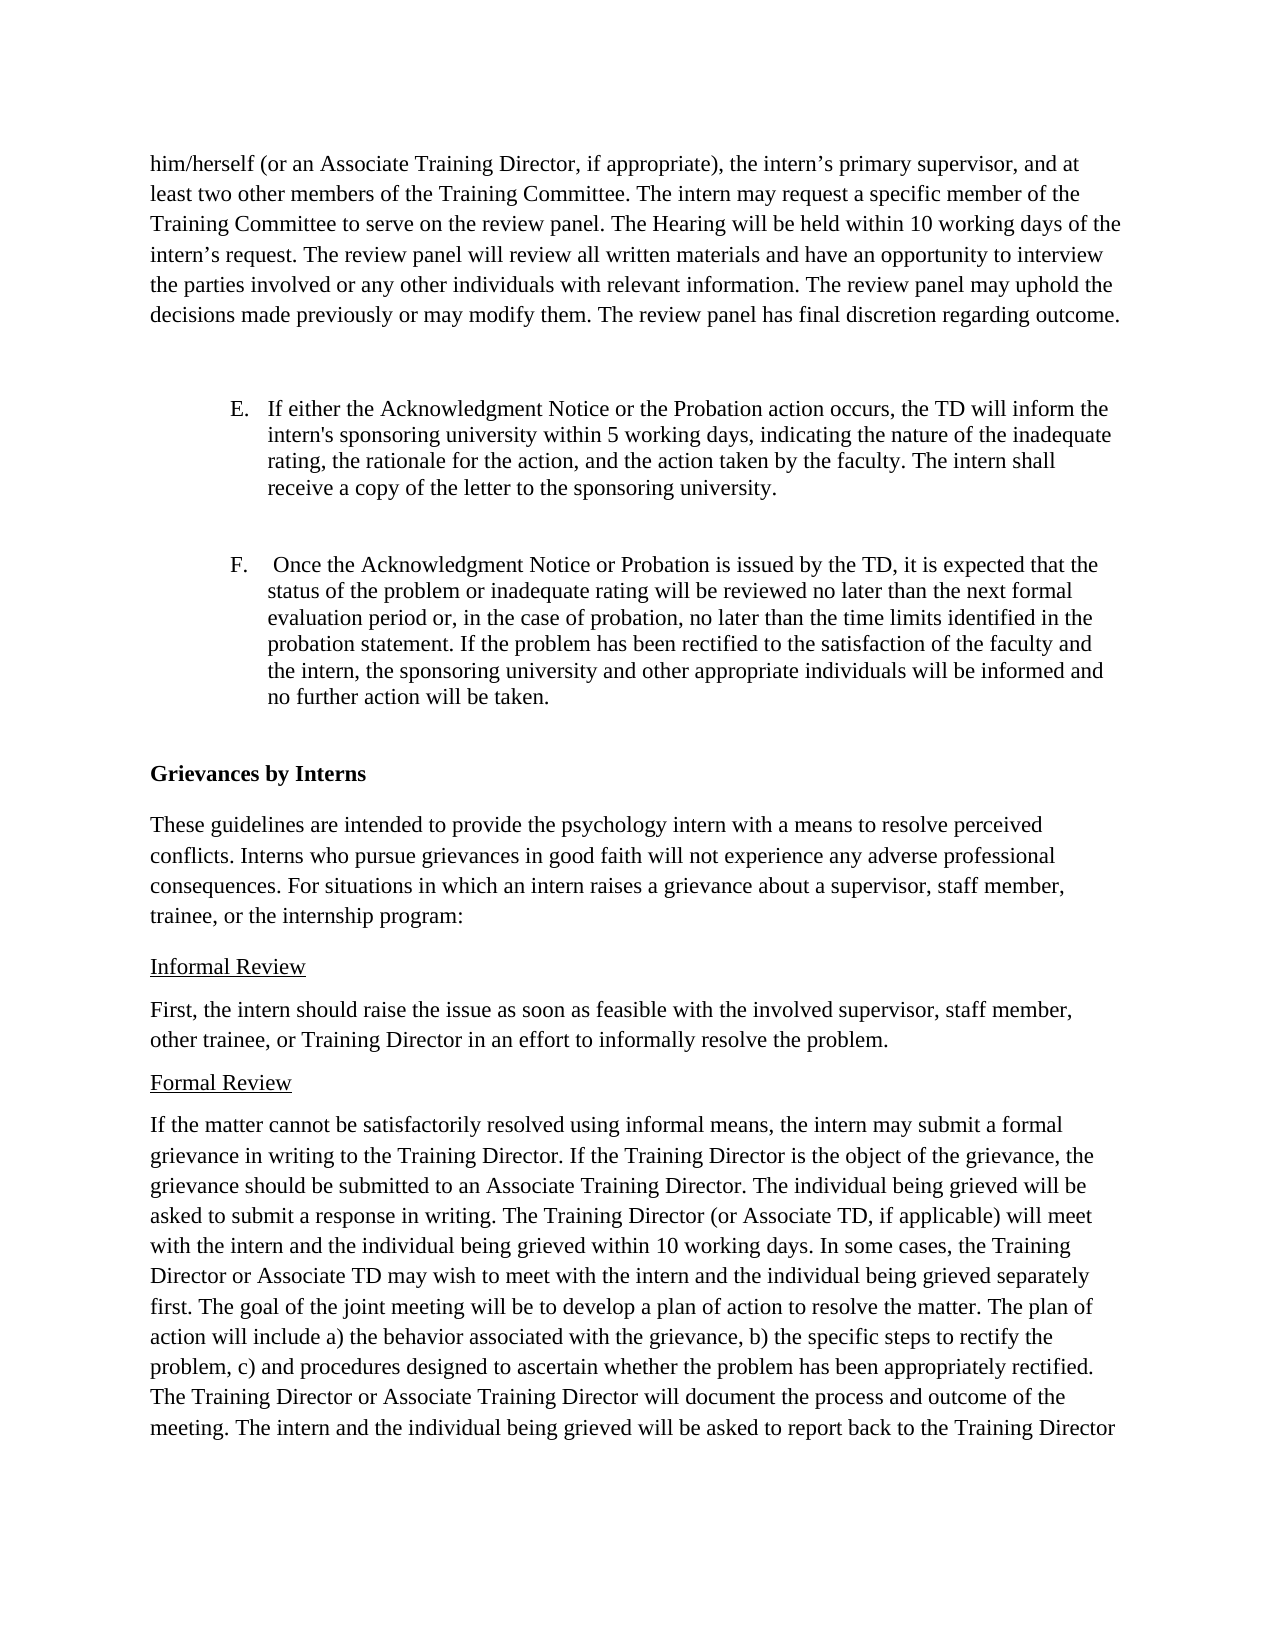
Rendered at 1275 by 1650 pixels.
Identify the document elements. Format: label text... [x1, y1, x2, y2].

text Grievances by Interns [150, 760, 1125, 787]
list If either the Acknowledgment Notice or the Probation action occurs, the TD will inform the intern's sponsoring university within 5 working days, indicating the nature of the inadequate rating, the rationale for the action, and the action taken by the faculty. The intern shall receive a copy of the letter to the sponsoring university. [230, 395, 1125, 500]
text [150, 150, 1125, 327]
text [150, 1111, 1125, 1440]
text These guidelines are intended to provide the psychology intern with a means to resolve perceived conflicts. Interns who pursue grievances in good faith will not experience any adverse professional consequences. For situations in which an intern raises a grievance about a supervisor, staff member, trainee, or the internship program: [150, 811, 1125, 928]
text Informal Review [150, 953, 1125, 979]
list Once the Acknowledgment Notice or Probation is issued by the TD, it is expected that the status of the problem or inadequate rating will be reviewed no later than the next formal evaluation period or, in the case of probation, no later than the time limits identified in the probation statement. If the problem has been rectified to the satisfaction of the faculty and the intern, the sponsoring university and other appropriate individuals will be informed and no further action will be taken. [230, 551, 1125, 709]
text Formal Review [150, 1069, 1125, 1095]
text First, the intern should raise the issue as soon as feasible with the involved supervisor, staff member, other trainee, or Training Director in an effort to informally resolve the problem. [150, 996, 1125, 1052]
